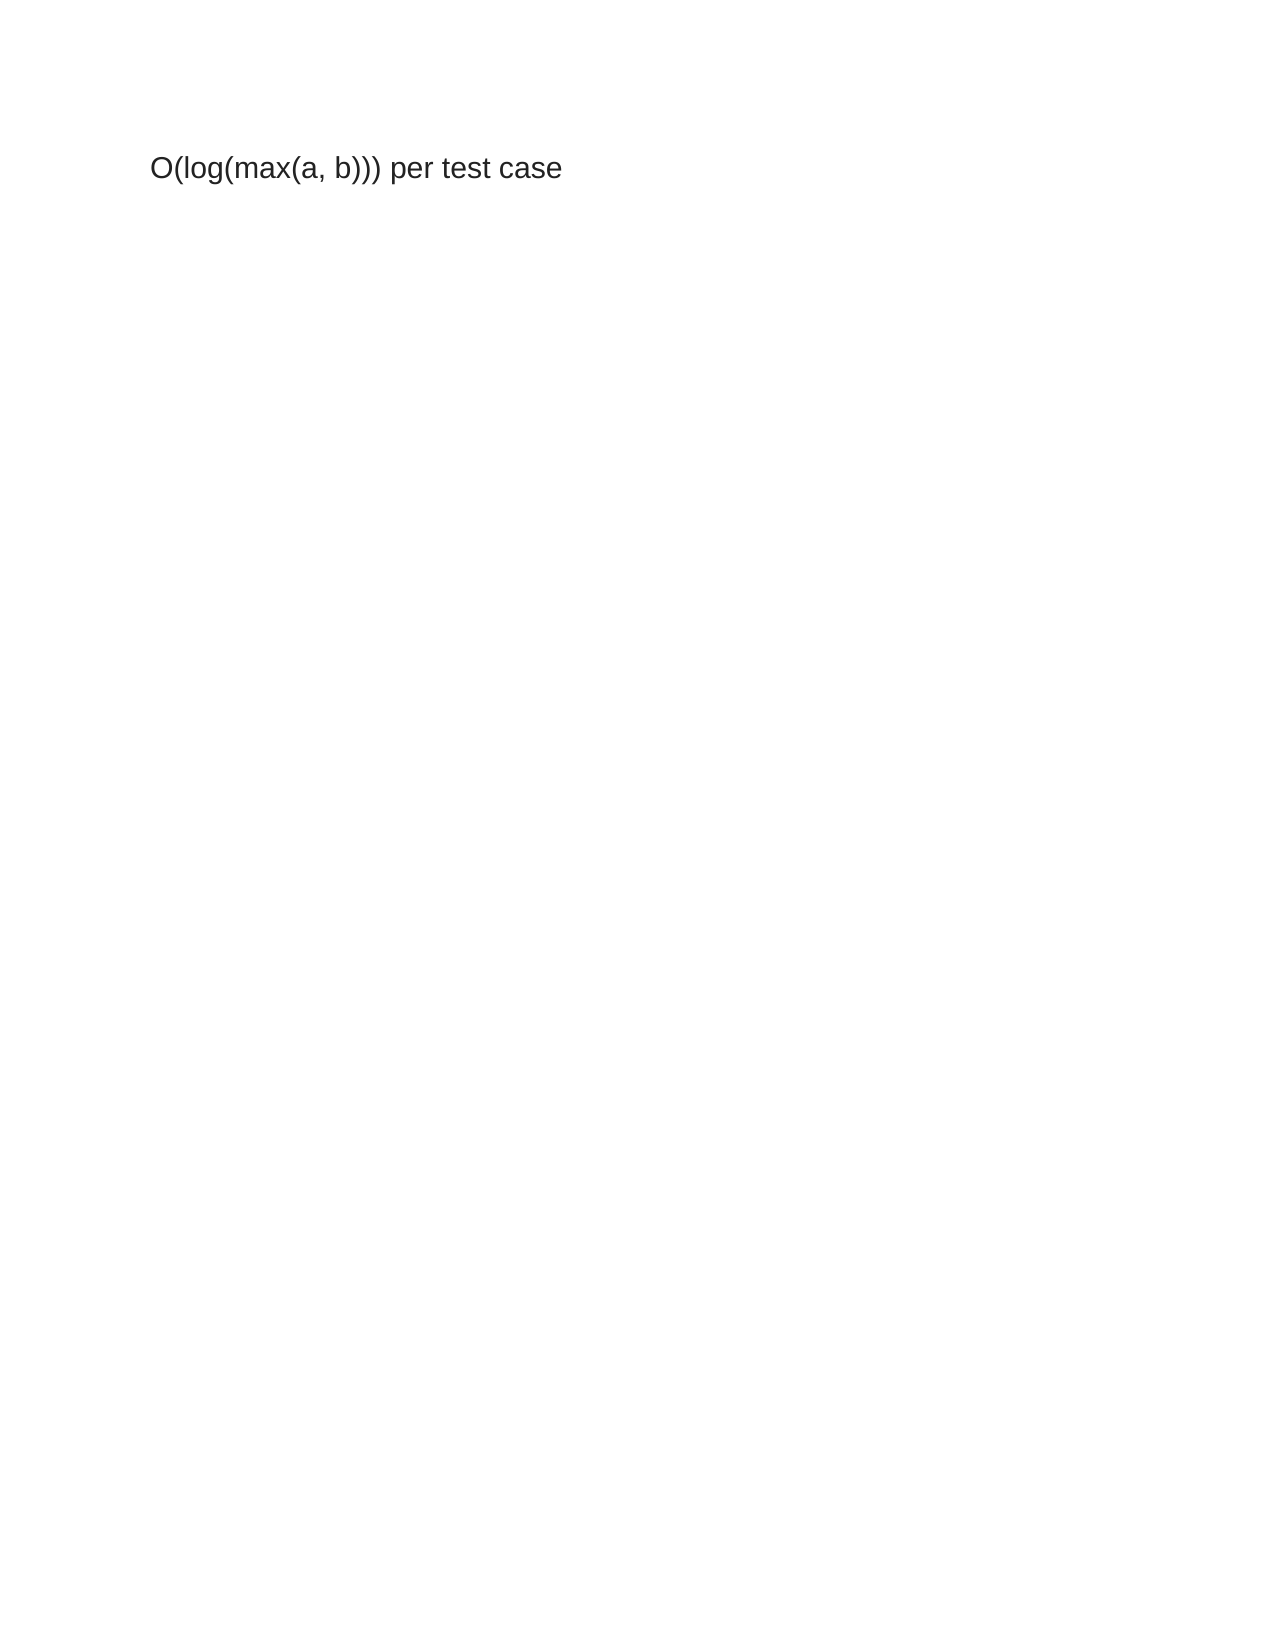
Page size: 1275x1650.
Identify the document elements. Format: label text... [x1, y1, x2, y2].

text O(log(max(a, b))) per test case [150, 150, 1125, 185]
